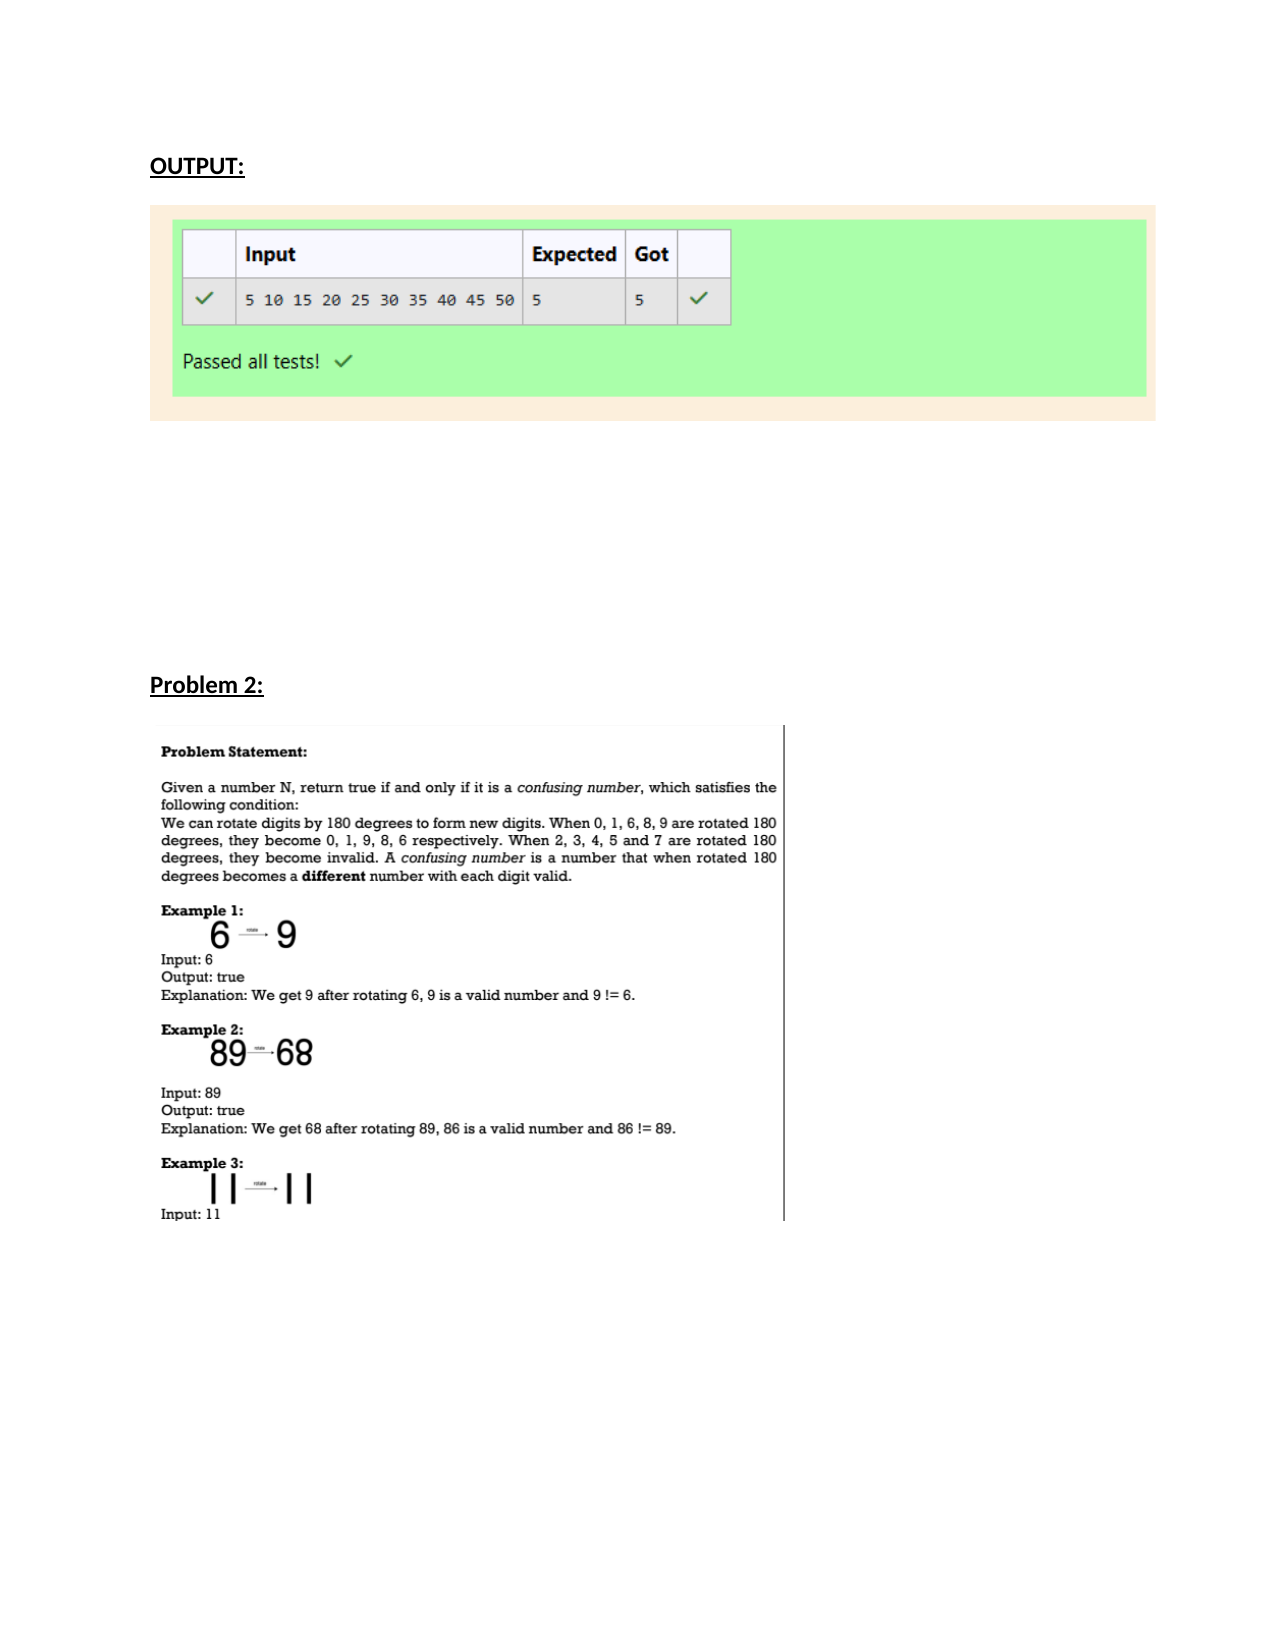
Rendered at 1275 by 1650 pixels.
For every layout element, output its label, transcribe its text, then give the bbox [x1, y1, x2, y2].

text Problem 2: [150, 669, 1125, 700]
text OUTPUT: [150, 150, 1125, 181]
picture [155, 725, 809, 1221]
picture [150, 205, 1156, 421]
